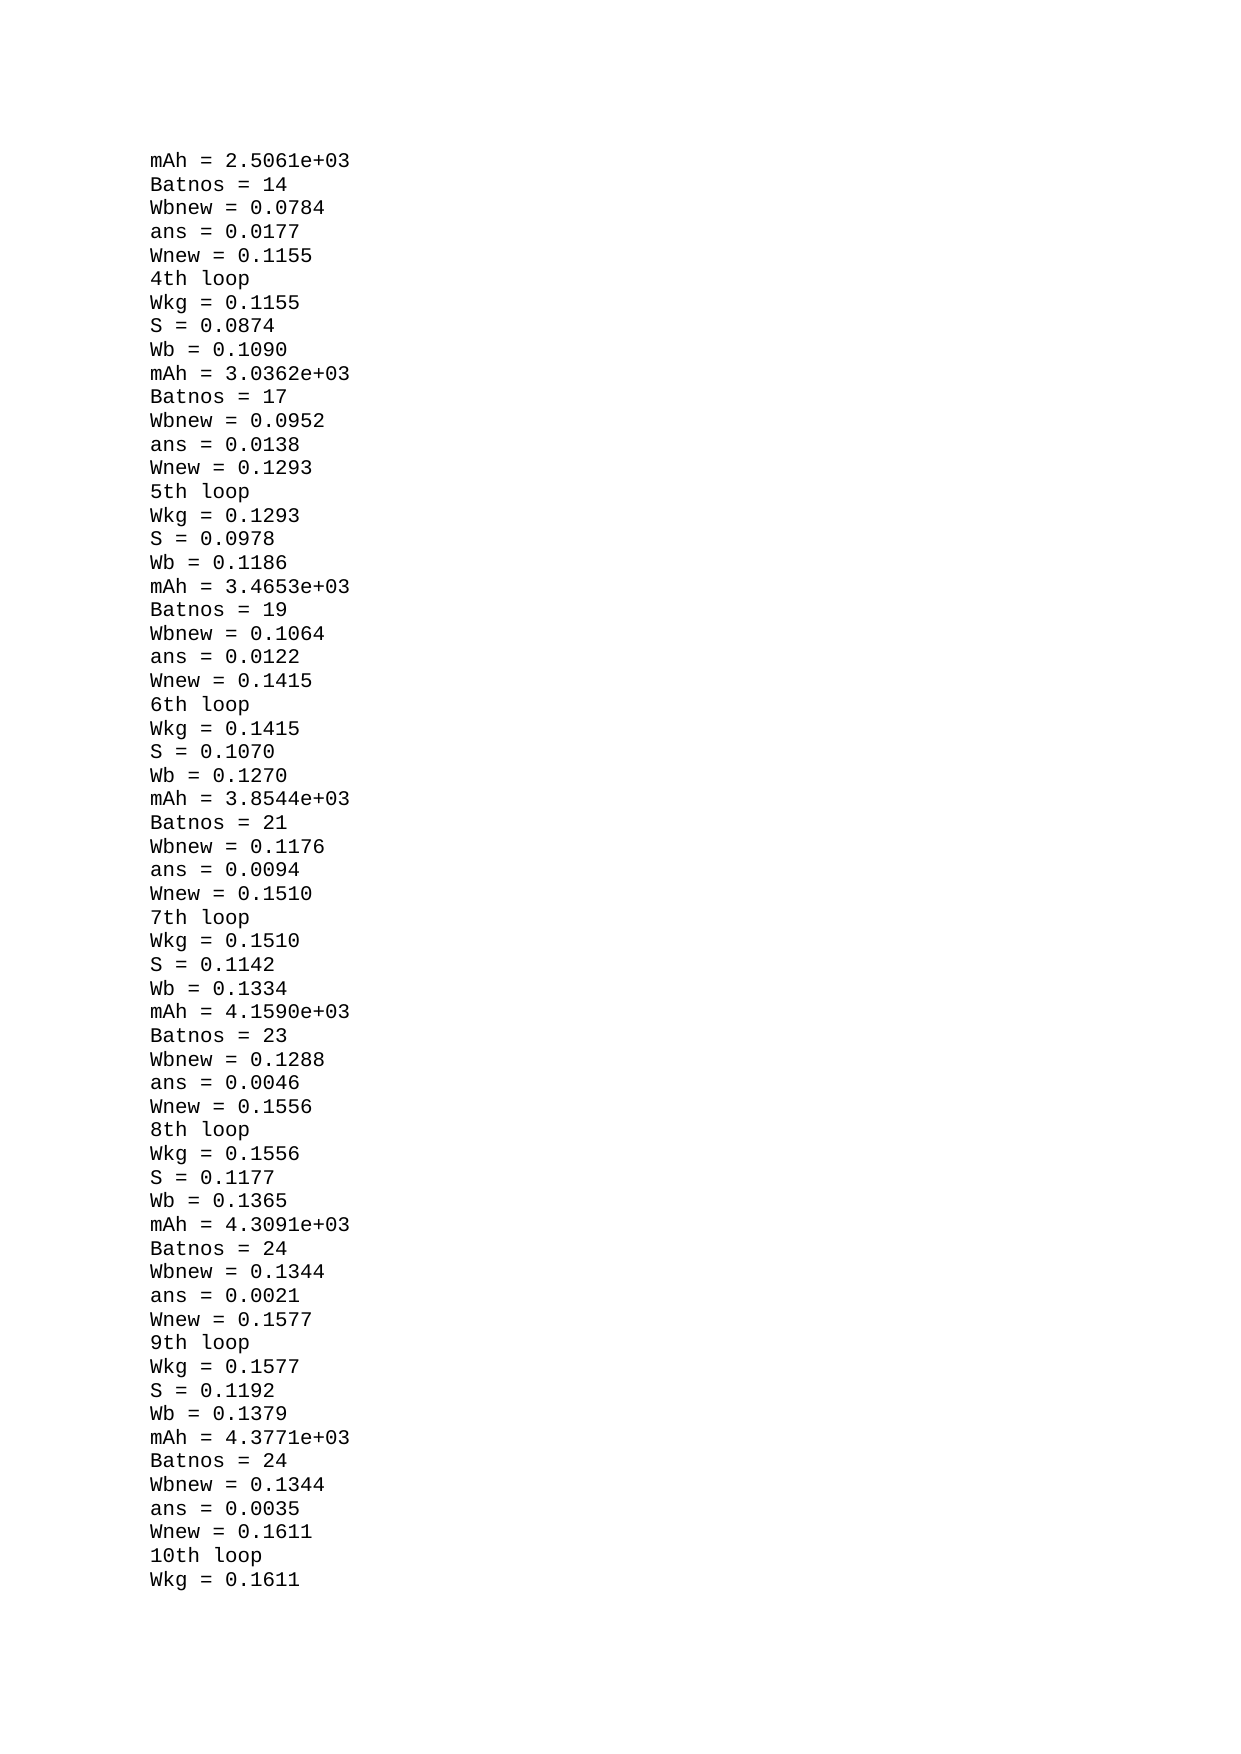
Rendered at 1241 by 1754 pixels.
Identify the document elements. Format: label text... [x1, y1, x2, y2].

text mAh = 2.5061e+03 [150, 150, 1090, 174]
text Wkg = 0.1415 [150, 717, 1090, 741]
text Wb = 0.1334 [150, 978, 1090, 1001]
text Wkg = 0.1577 [150, 1356, 1090, 1379]
text Wbnew = 0.1344 [150, 1261, 1090, 1285]
text S = 0.1192 [150, 1379, 1090, 1403]
text Batnos = 23 [150, 1025, 1090, 1048]
text Wnew = 0.1510 [150, 883, 1090, 907]
text mAh = 4.3771e+03 [150, 1427, 1090, 1451]
text mAh = 3.8544e+03 [150, 788, 1090, 812]
text Wnew = 0.1577 [150, 1309, 1090, 1332]
text ans = 0.0094 [150, 859, 1090, 883]
text S = 0.1142 [150, 954, 1090, 978]
text Batnos = 17 [150, 386, 1090, 410]
text Batnos = 14 [150, 174, 1090, 197]
text S = 0.0978 [150, 528, 1090, 552]
text mAh = 3.4653e+03 [150, 576, 1090, 599]
text Wkg = 0.1155 [150, 292, 1090, 316]
text mAh = 4.3091e+03 [150, 1214, 1090, 1238]
text Wnew = 0.1611 [150, 1521, 1090, 1545]
text 7th loop [150, 907, 1090, 930]
text 5th loop [150, 481, 1090, 505]
text mAh = 3.0362e+03 [150, 363, 1090, 386]
text Wb = 0.1270 [150, 765, 1090, 788]
text ans = 0.0035 [150, 1498, 1090, 1521]
text Wb = 0.1379 [150, 1403, 1090, 1427]
text ans = 0.0122 [150, 647, 1090, 670]
text Wnew = 0.1415 [150, 670, 1090, 694]
text Wbnew = 0.1064 [150, 623, 1090, 647]
text mAh = 4.1590e+03 [150, 1001, 1090, 1025]
text ans = 0.0138 [150, 434, 1090, 457]
text Wb = 0.1186 [150, 552, 1090, 576]
text Wb = 0.1365 [150, 1190, 1090, 1214]
text Batnos = 21 [150, 812, 1090, 836]
text Batnos = 24 [150, 1451, 1090, 1474]
text Batnos = 19 [150, 599, 1090, 623]
text ans = 0.0046 [150, 1072, 1090, 1096]
text 9th loop [150, 1332, 1090, 1356]
text Wbnew = 0.1288 [150, 1048, 1090, 1072]
text 8th loop [150, 1119, 1090, 1143]
text ans = 0.0021 [150, 1285, 1090, 1309]
text Wkg = 0.1293 [150, 505, 1090, 528]
text Wbnew = 0.1176 [150, 836, 1090, 859]
text 6th loop [150, 694, 1090, 717]
text ans = 0.0177 [150, 221, 1090, 244]
text S = 0.1070 [150, 741, 1090, 765]
text Wnew = 0.1293 [150, 457, 1090, 481]
text Wnew = 0.1556 [150, 1096, 1090, 1119]
text S = 0.1177 [150, 1167, 1090, 1190]
text 10th loop [150, 1545, 1090, 1569]
text Wbnew = 0.0784 [150, 197, 1090, 221]
text Wkg = 0.1611 [150, 1569, 1090, 1592]
text Batnos = 24 [150, 1238, 1090, 1261]
text Wbnew = 0.1344 [150, 1474, 1090, 1498]
text Wbnew = 0.0952 [150, 410, 1090, 434]
text Wb = 0.1090 [150, 339, 1090, 363]
text S = 0.0874 [150, 316, 1090, 339]
text Wkg = 0.1510 [150, 930, 1090, 954]
text 4th loop [150, 268, 1090, 292]
text Wnew = 0.1155 [150, 244, 1090, 268]
text Wkg = 0.1556 [150, 1143, 1090, 1167]
